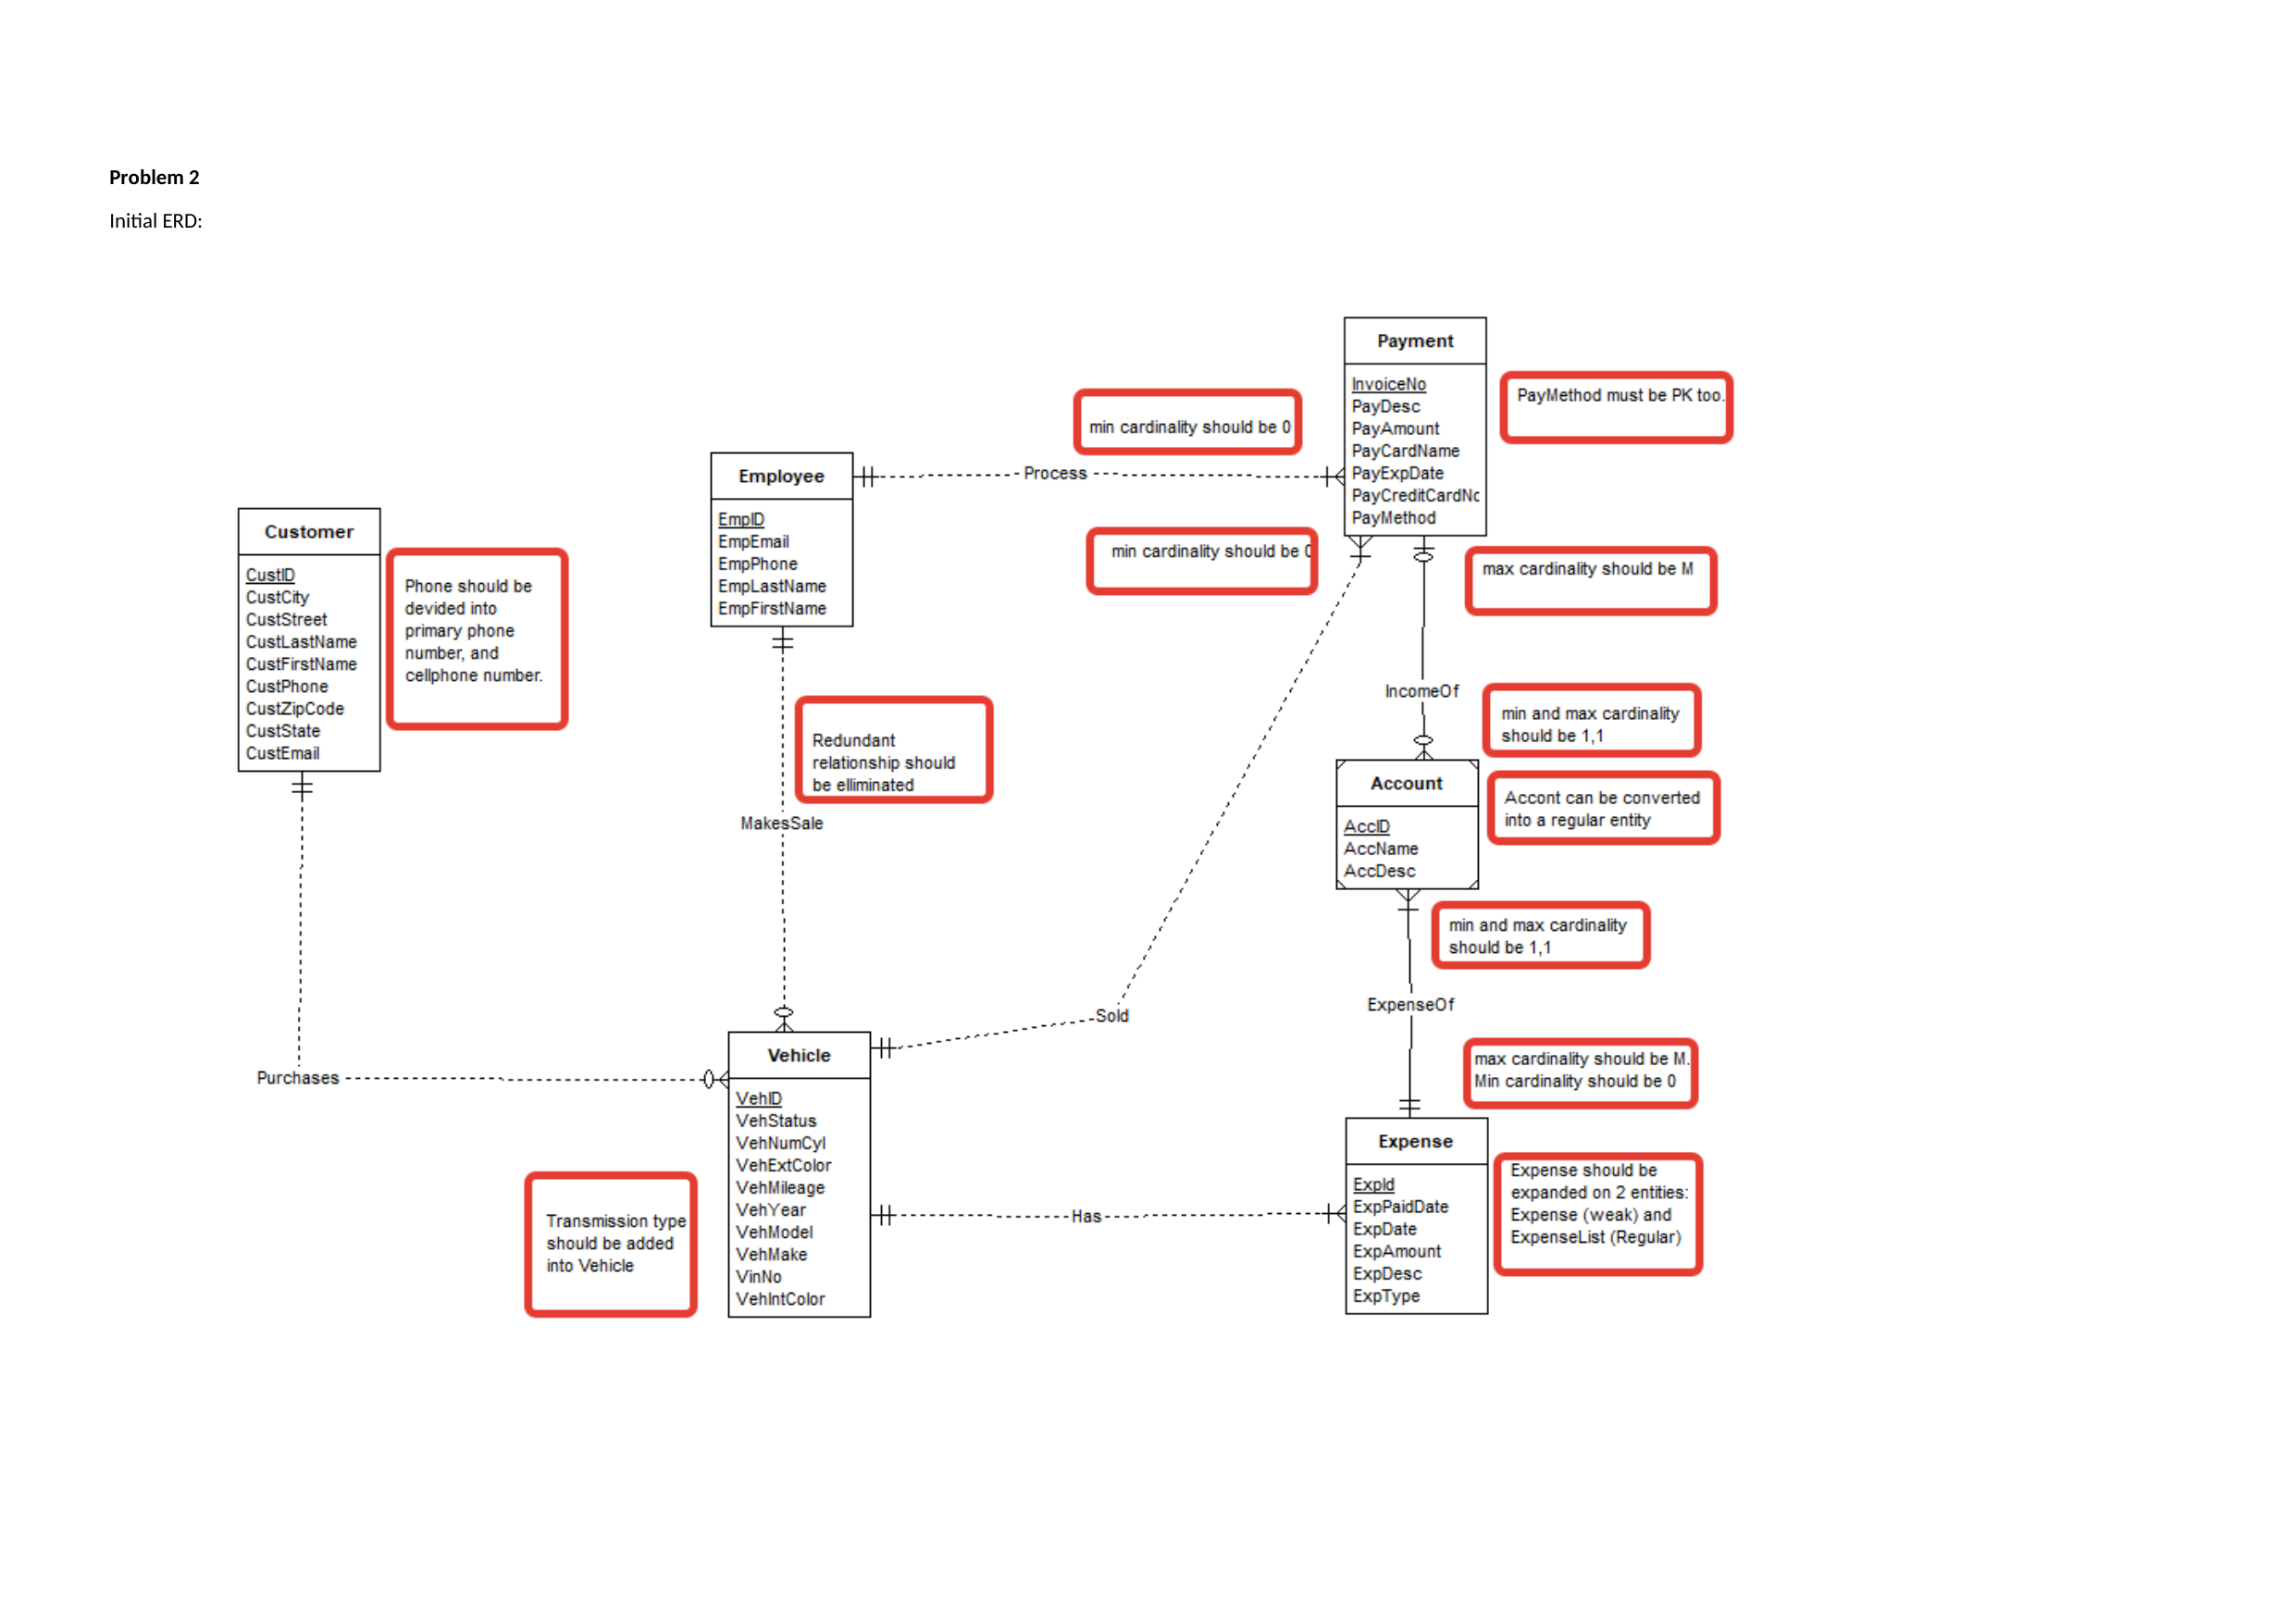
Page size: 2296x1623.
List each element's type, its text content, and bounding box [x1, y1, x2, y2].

text Initial ERD: [109, 207, 2186, 233]
picture [109, 293, 1750, 1412]
text Problem 2 [109, 164, 2186, 190]
